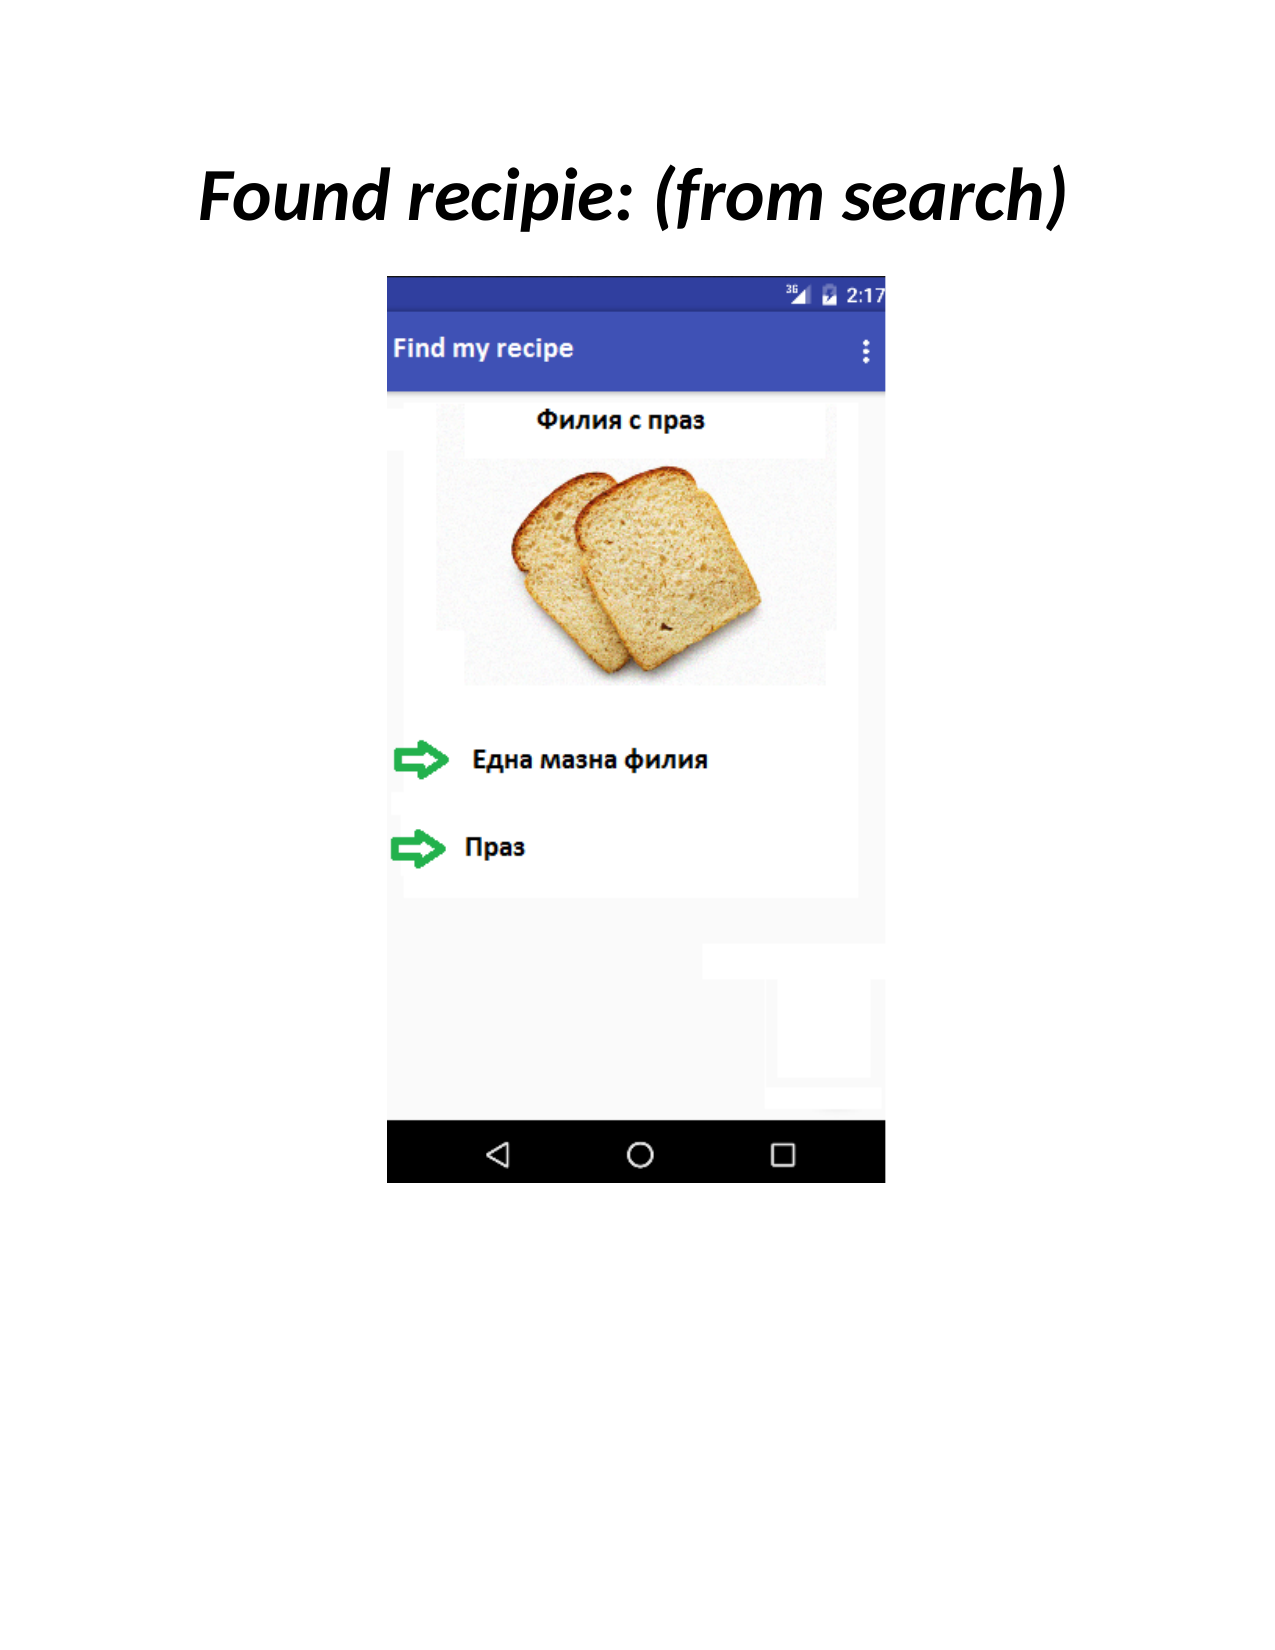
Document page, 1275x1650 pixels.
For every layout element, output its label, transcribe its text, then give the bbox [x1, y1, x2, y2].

picture [385, 276, 885, 1179]
text Found recipie: (from search) [148, 148, 1127, 239]
